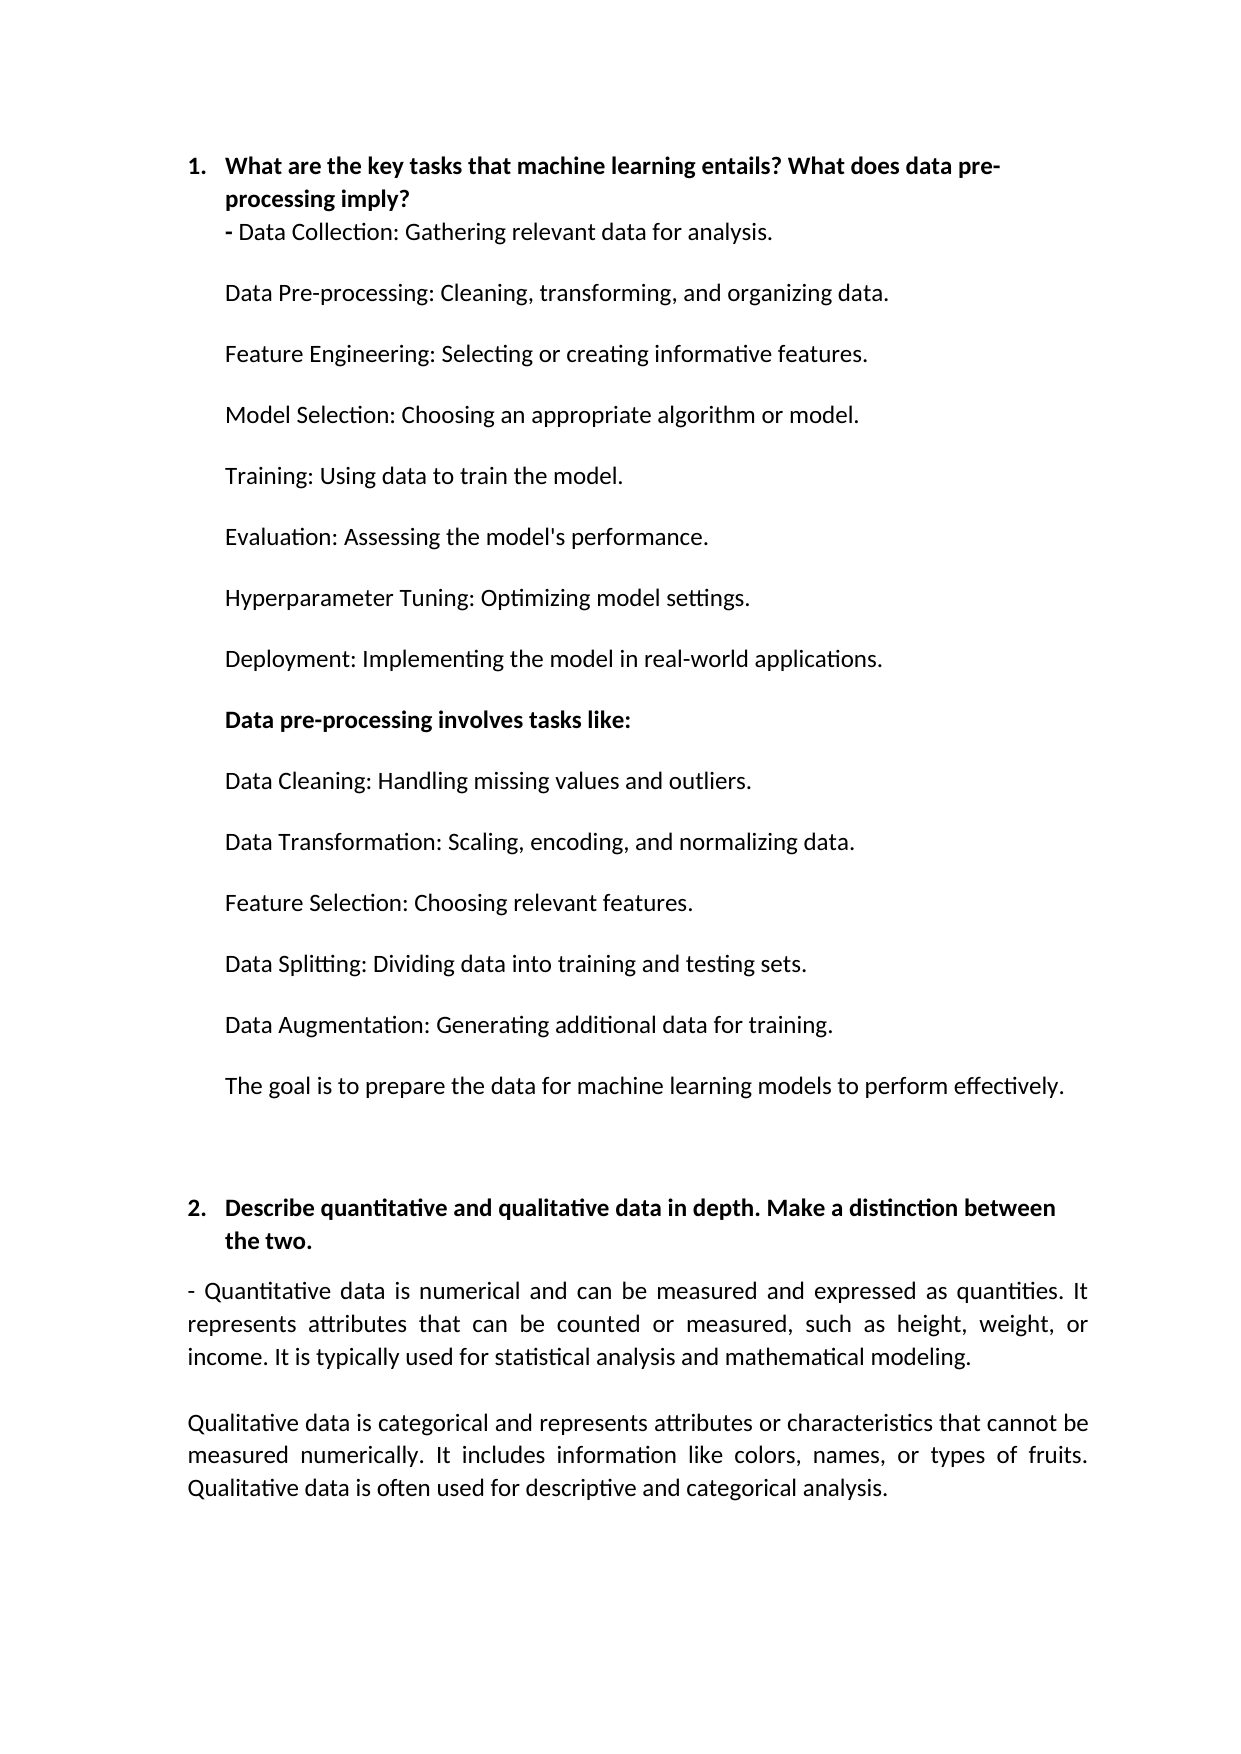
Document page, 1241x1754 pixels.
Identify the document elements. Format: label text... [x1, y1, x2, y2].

list Hyperparameter Tuning: Optimizing model settings. [225, 582, 1090, 613]
list - Data Collection: Gathering relevant data for analysis. [225, 216, 1090, 246]
list Describe quantitative and qualitative data in depth. Make a distinction between the two. [187, 1192, 1090, 1256]
list The goal is to prepare the data for machine learning models to perform effectively. [225, 1070, 1090, 1101]
list Data pre-processing involves tasks like: [225, 704, 1090, 735]
list Deployment: Implementing the model in real-world applications. [225, 643, 1090, 674]
list What are the key tasks that machine learning entails? What does data pre-processing imply? [187, 150, 1090, 213]
list Data Transformation: Scaling, encoding, and normalizing data. [225, 826, 1090, 857]
list Training: Using data to train the model. [225, 460, 1090, 491]
list Feature Selection: Choosing relevant features. [225, 887, 1090, 918]
list Model Selection: Choosing an appropriate algorithm or model. [225, 399, 1090, 429]
text Qualitative data is categorical and represents attributes or characteristics that cannot be measured numerically. It includes information like colors, names, or types of fruits. Qualitative data is often used for descriptive and categorical analysis. [187, 1407, 1090, 1503]
list Data Splitting: Dividing data into training and testing sets. [225, 948, 1090, 979]
list Data Pre-processing: Cleaning, transforming, and organizing data. [225, 277, 1090, 307]
list Data Cleaning: Handling missing values and outliers. [225, 765, 1090, 796]
list Evaluation: Assessing the model's performance. [225, 521, 1090, 552]
list Feature Engineering: Selecting or creating informative features. [225, 338, 1090, 368]
list Data Augmentation: Generating additional data for training. [225, 1009, 1090, 1040]
text - Quantitative data is numerical and can be measured and expressed as quantities. It represents attributes that can be counted or measured, such as height, weight, or income. It is typically used for statistical analysis and mathematical modeling. [187, 1275, 1090, 1371]
